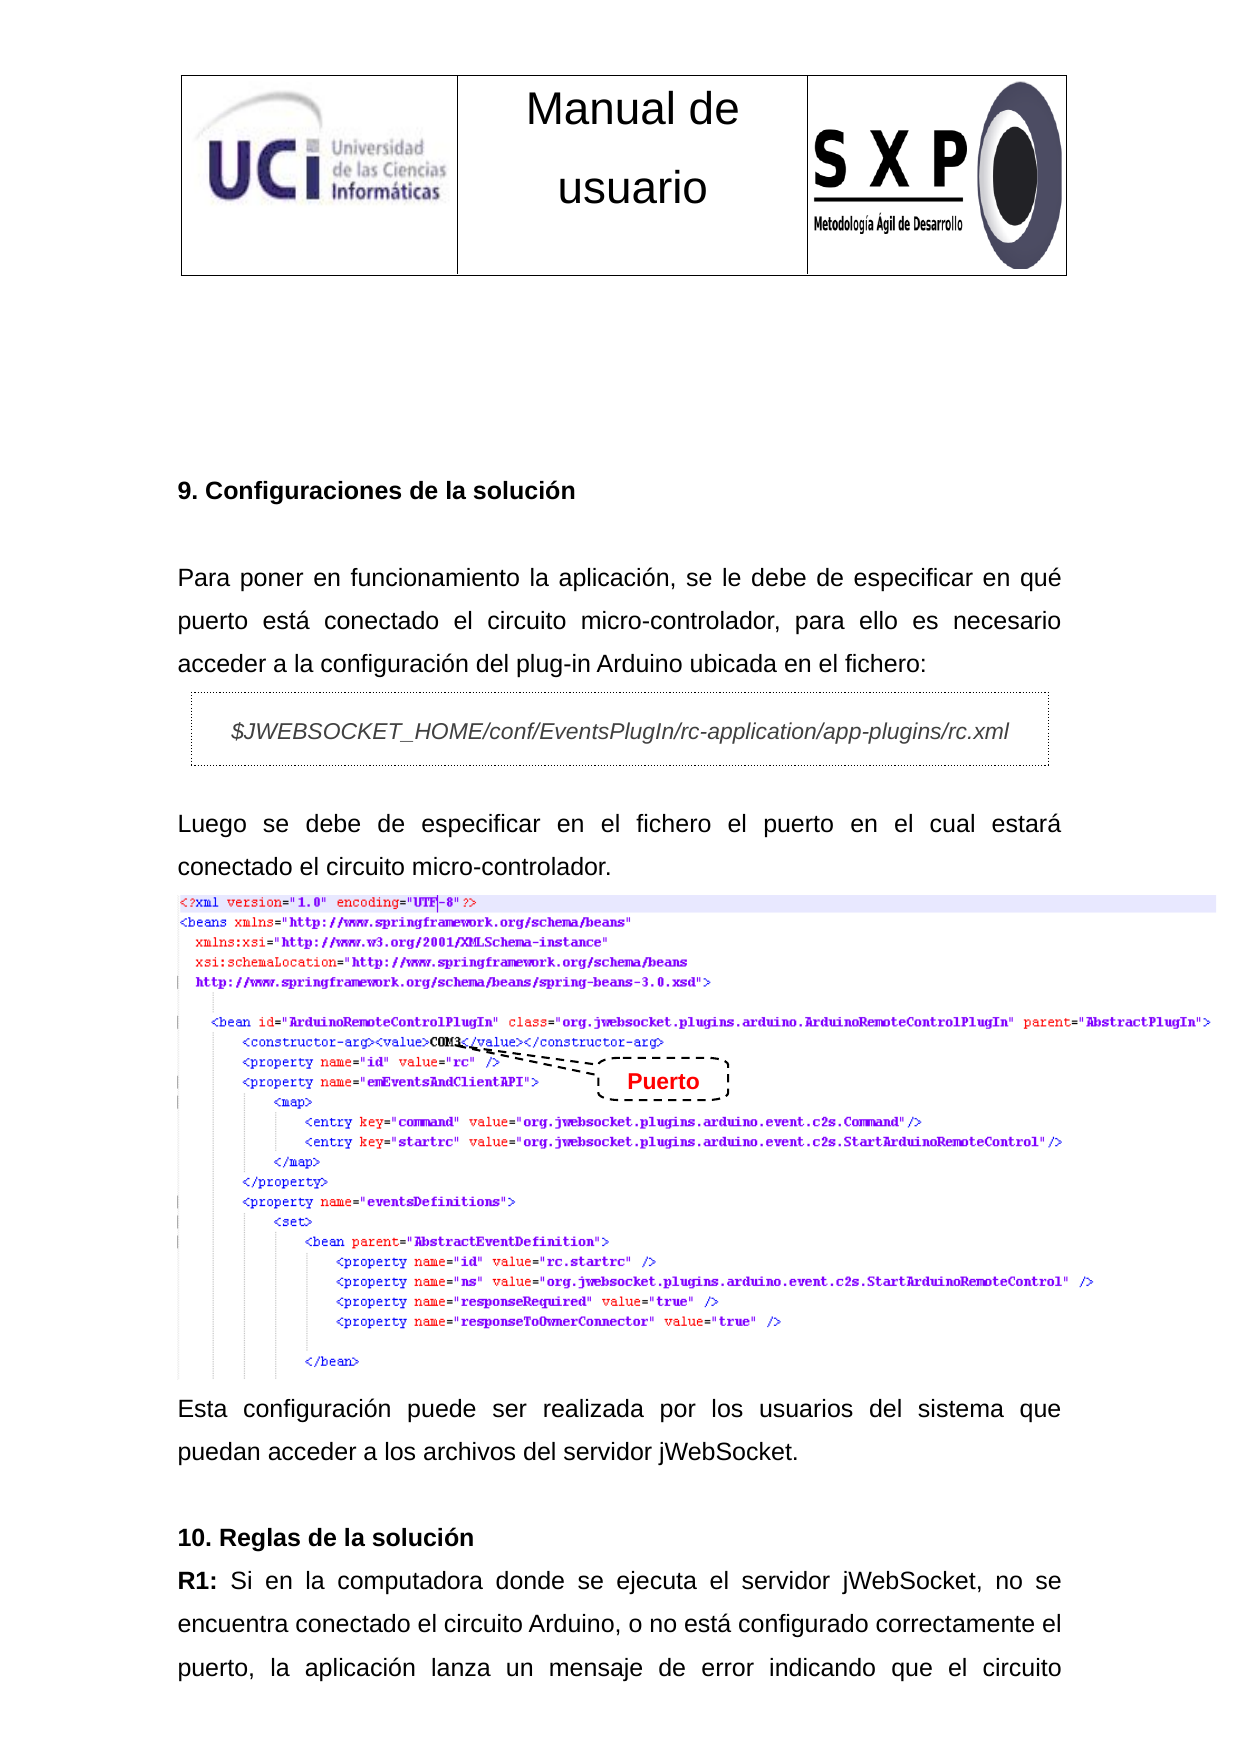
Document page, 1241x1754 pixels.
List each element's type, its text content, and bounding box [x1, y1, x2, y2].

text Luego se debe de especificar en el fichero el puerto en el cual estará conectado el circuito micro-controlador. [177, 809, 1063, 881]
picture [186, 81, 456, 221]
picture [177, 895, 1217, 1380]
text 9. Configuraciones de la solución [177, 476, 1063, 505]
text Esta configuración puede ser realizada por los usuarios del sistema que puedan acceder a los archivos del servidor jWebSocket. [177, 1394, 1063, 1466]
table_header $JWEBSOCKET_HOME/conf/EventsPlugIn/rc-application/app-plugins/rc.xml [192, 692, 1048, 765]
text 10. Reglas de la solución [177, 1523, 1063, 1552]
text Para poner en funcionamiento la aplicación, se le debe de especificar en qué puerto está conectado el circuito micro-controlador, para ello es necesario acceder a la configuración del plug-in Arduino ubicada en el fichero: [177, 562, 1063, 677]
